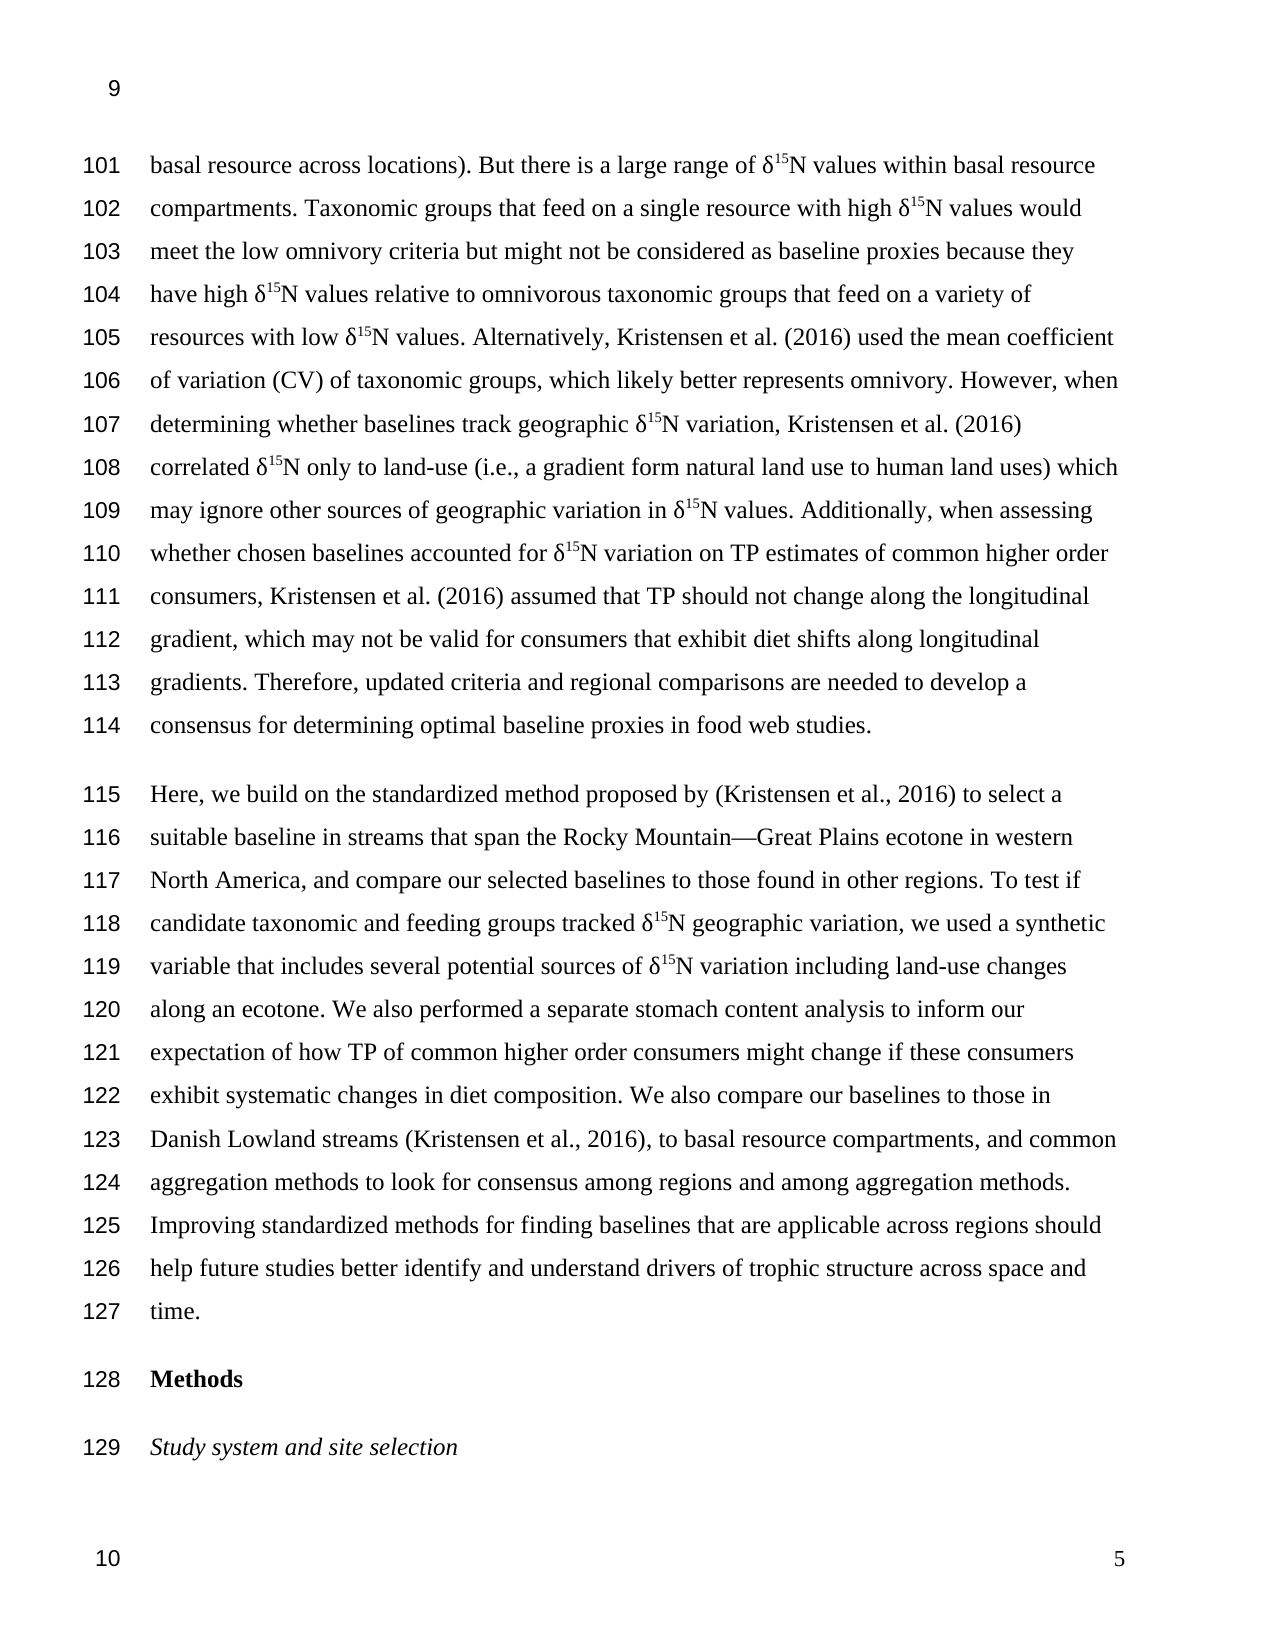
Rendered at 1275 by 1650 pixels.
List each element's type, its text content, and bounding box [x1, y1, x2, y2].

text Here, we build on the standardized method proposed by (Kristensen et al., 2016) to select a suitable baseline in streams that span the Rocky Mountain—Great Plains ecotone in western North America, and compare our selected baselines to those found in other regions. To test if candidate taxonomic and feeding groups tracked δ15N geographic variation, we used a synthetic variable that includes several potential sources of δ15N variation including land-use changes along an ecotone. We also performed a separate stomach content analysis to inform our expectation of how TP of common higher order consumers might change if these consumers exhibit systematic changes in diet composition. We also compare our baselines to those in Danish Lowland streams (Kristensen et al., 2016), to basal resource compartments, and common aggregation methods to look for consensus among regions and among aggregation methods. Improving standardized methods for finding baselines that are applicable across regions should help future studies better identify and understand drivers of trophic structure across space and time. [150, 779, 1125, 1325]
text Study system and site selection [150, 1432, 1125, 1461]
text Methods [150, 1364, 1125, 1393]
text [150, 150, 1125, 739]
